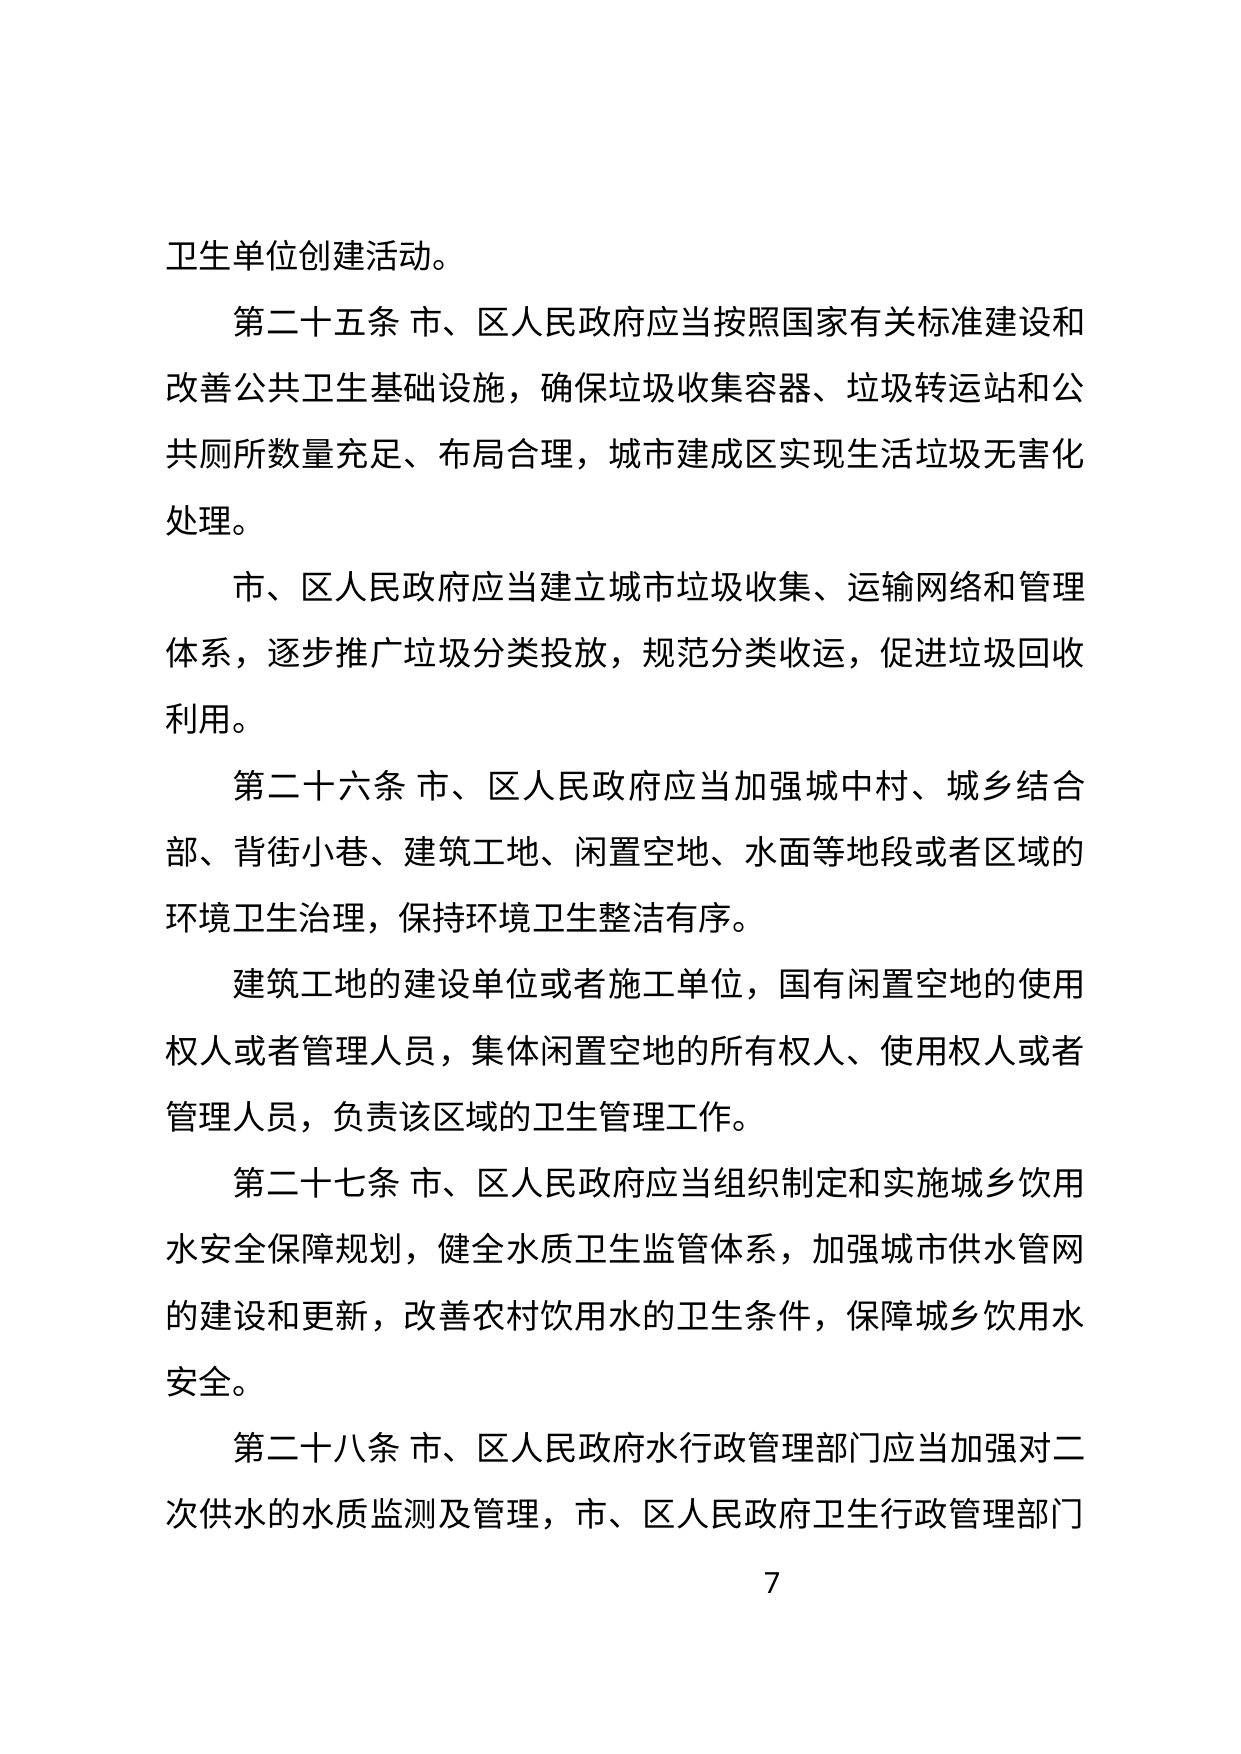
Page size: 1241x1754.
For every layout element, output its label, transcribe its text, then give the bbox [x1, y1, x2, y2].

text 建筑工地的建设单位或者施工单位，国有闲置空地的使用权人或者管理人员，集体闲置空地的所有权人、使用权人或者管理人员，负责该区域的卫生管理工作。 [165, 949, 1087, 1148]
text 第二十七条 市、区人民政府应当组织制定和实施城乡饮用水安全保障规划，健全水质卫生监管体系，加强城市供水管网的建设和更新，改善农村饮用水的卫生条件，保障城乡饮用水安全。 [165, 1148, 1087, 1413]
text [165, 1413, 1087, 1545]
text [165, 220, 1087, 287]
text 第二十六条 市、区人民政府应当加强城中村、城乡结合部、背街小巷、建筑工地、闲置空地、水面等地段或者区域的环境卫生治理，保持环境卫生整洁有序。 [165, 750, 1087, 949]
text 第二十五条 市、区人民政府应当按照国家有关标准建设和改善公共卫生基础设施，确保垃圾收集容器、垃圾转运站和公共厕所数量充足、布局合理，城市建成区实现生活垃圾无害化处理。 [165, 287, 1087, 552]
text 市、区人民政府应当建立城市垃圾收集、运输网络和管理体系，逐步推广垃圾分类投放，规范分类收运，促进垃圾回收利用。 [165, 552, 1087, 750]
